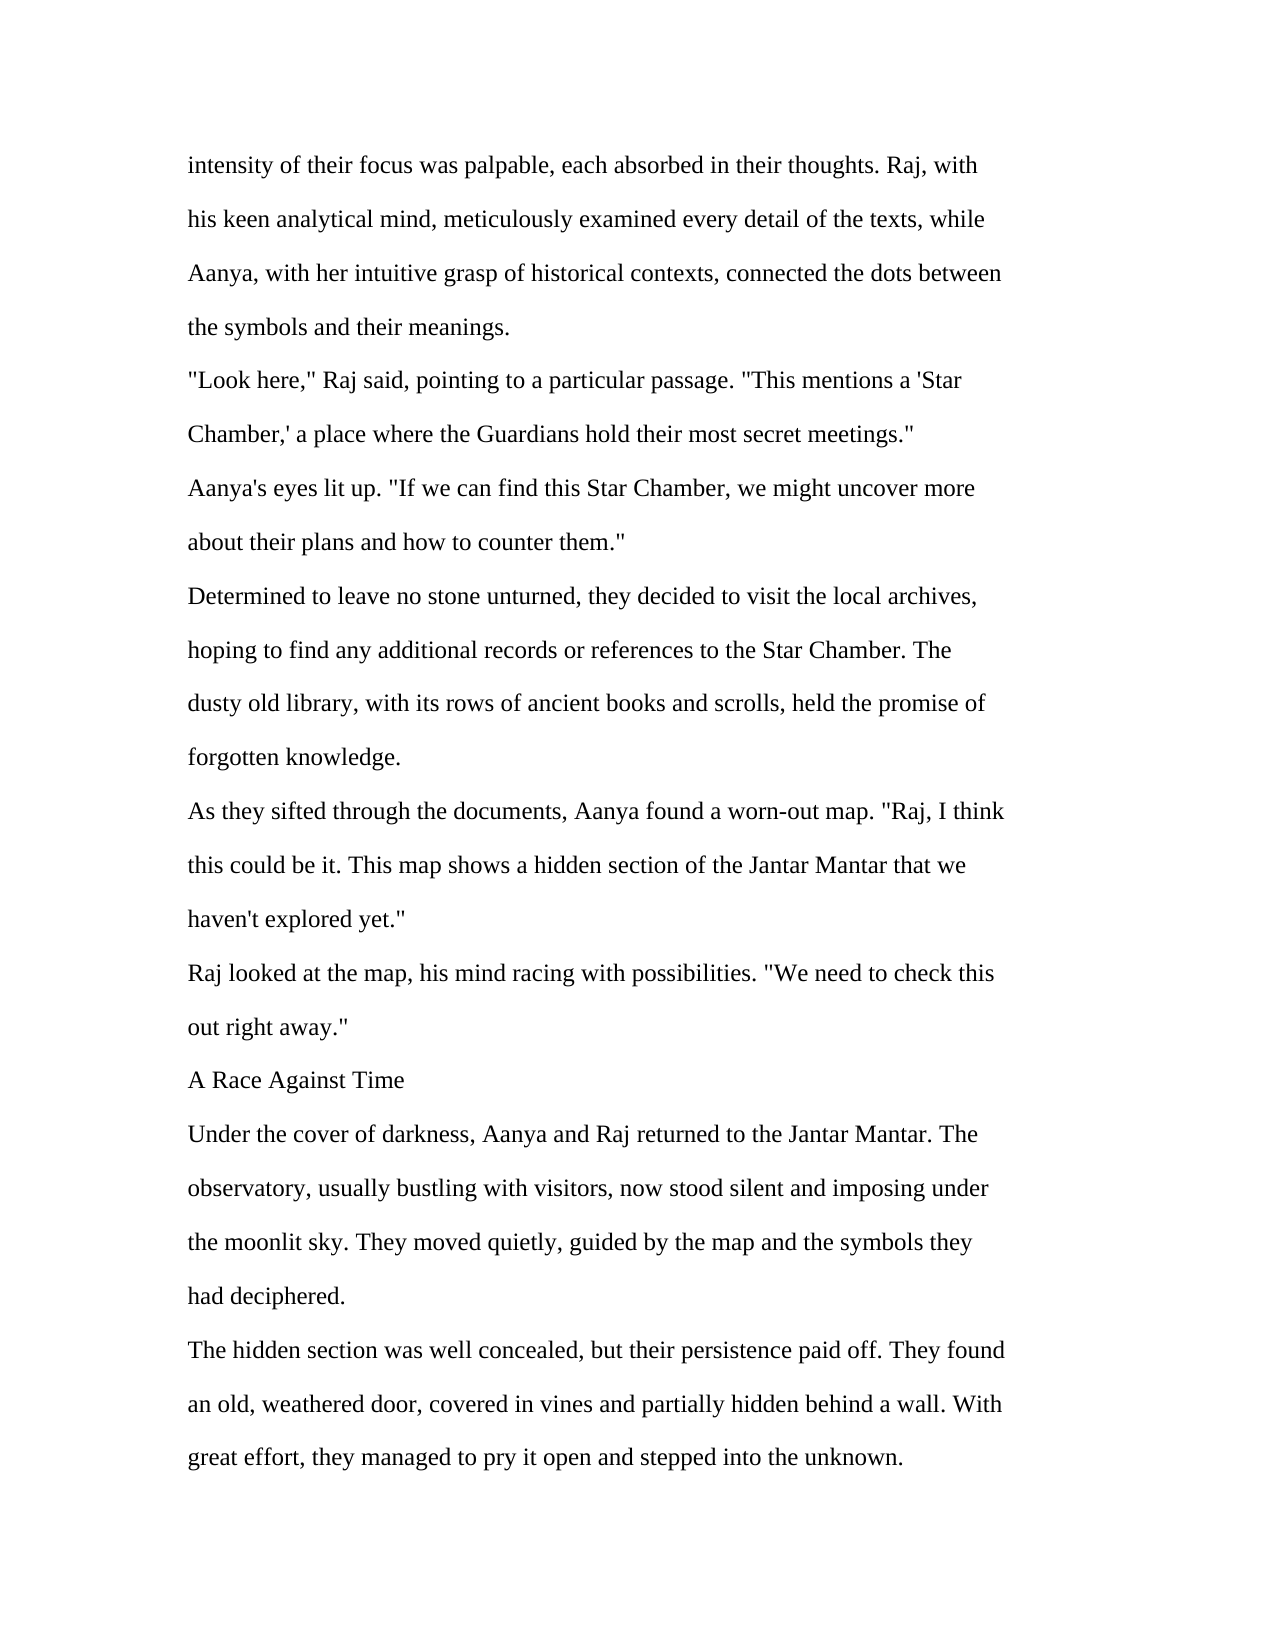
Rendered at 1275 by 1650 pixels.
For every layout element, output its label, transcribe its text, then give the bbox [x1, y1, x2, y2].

text an old, weathered door, covered in vines and partially hidden behind a wall. With [187, 1389, 1087, 1417]
text Aanya, with her intuitive grasp of historical contexts, connected the dots between [187, 258, 1087, 286]
text The hidden section was well concealed, but their persistence paid off. They found [187, 1335, 1087, 1363]
text Raj looked at the map, his mind racing with possibilities. "We need to check this [187, 958, 1087, 987]
text the moonlit sky. They moved quietly, guided by the map and the symbols they [187, 1227, 1087, 1256]
text Under the cover of darkness, Aanya and Raj returned to the Jantar Mantar. The [187, 1119, 1087, 1148]
text his keen analytical mind, meticulously examined every detail of the texts, while [187, 204, 1087, 233]
text had deciphered. [187, 1281, 1087, 1310]
text haven't explored yet." [187, 904, 1087, 933]
text A Race Against Time [187, 1066, 1087, 1094]
text Determined to leave no stone unturned, they decided to visit the local archives, [187, 581, 1087, 609]
text out right away." [187, 1012, 1087, 1040]
text this could be it. This map shows a hidden section of the Jantar Mantar that we [187, 850, 1087, 879]
text intensity of their focus was palpable, each absorbed in their thoughts. Raj, with [187, 150, 1087, 179]
text As they sifted through the documents, Aanya found a worn-out map. "Raj, I think [187, 796, 1087, 825]
text the symbols and their meanings. [187, 312, 1087, 340]
text forgotten knowledge. [187, 742, 1087, 771]
text "Look here," Raj said, pointing to a particular passage. "This mentions a 'Star [187, 365, 1087, 394]
text great effort, they managed to pry it open and stepped into the unknown. [187, 1442, 1087, 1471]
text Chamber,' a place where the Guardians hold their most secret meetings." [187, 419, 1087, 448]
text hoping to find any additional records or references to the Star Chamber. The [187, 635, 1087, 663]
text dusty old library, with its rows of ancient books and scrolls, held the promise of [187, 688, 1087, 717]
text Aanya's eyes lit up. "If we can find this Star Chamber, we might uncover more [187, 473, 1087, 502]
text about their plans and how to counter them." [187, 527, 1087, 556]
text observatory, usually bustling with visitors, now stood silent and imposing under [187, 1173, 1087, 1202]
